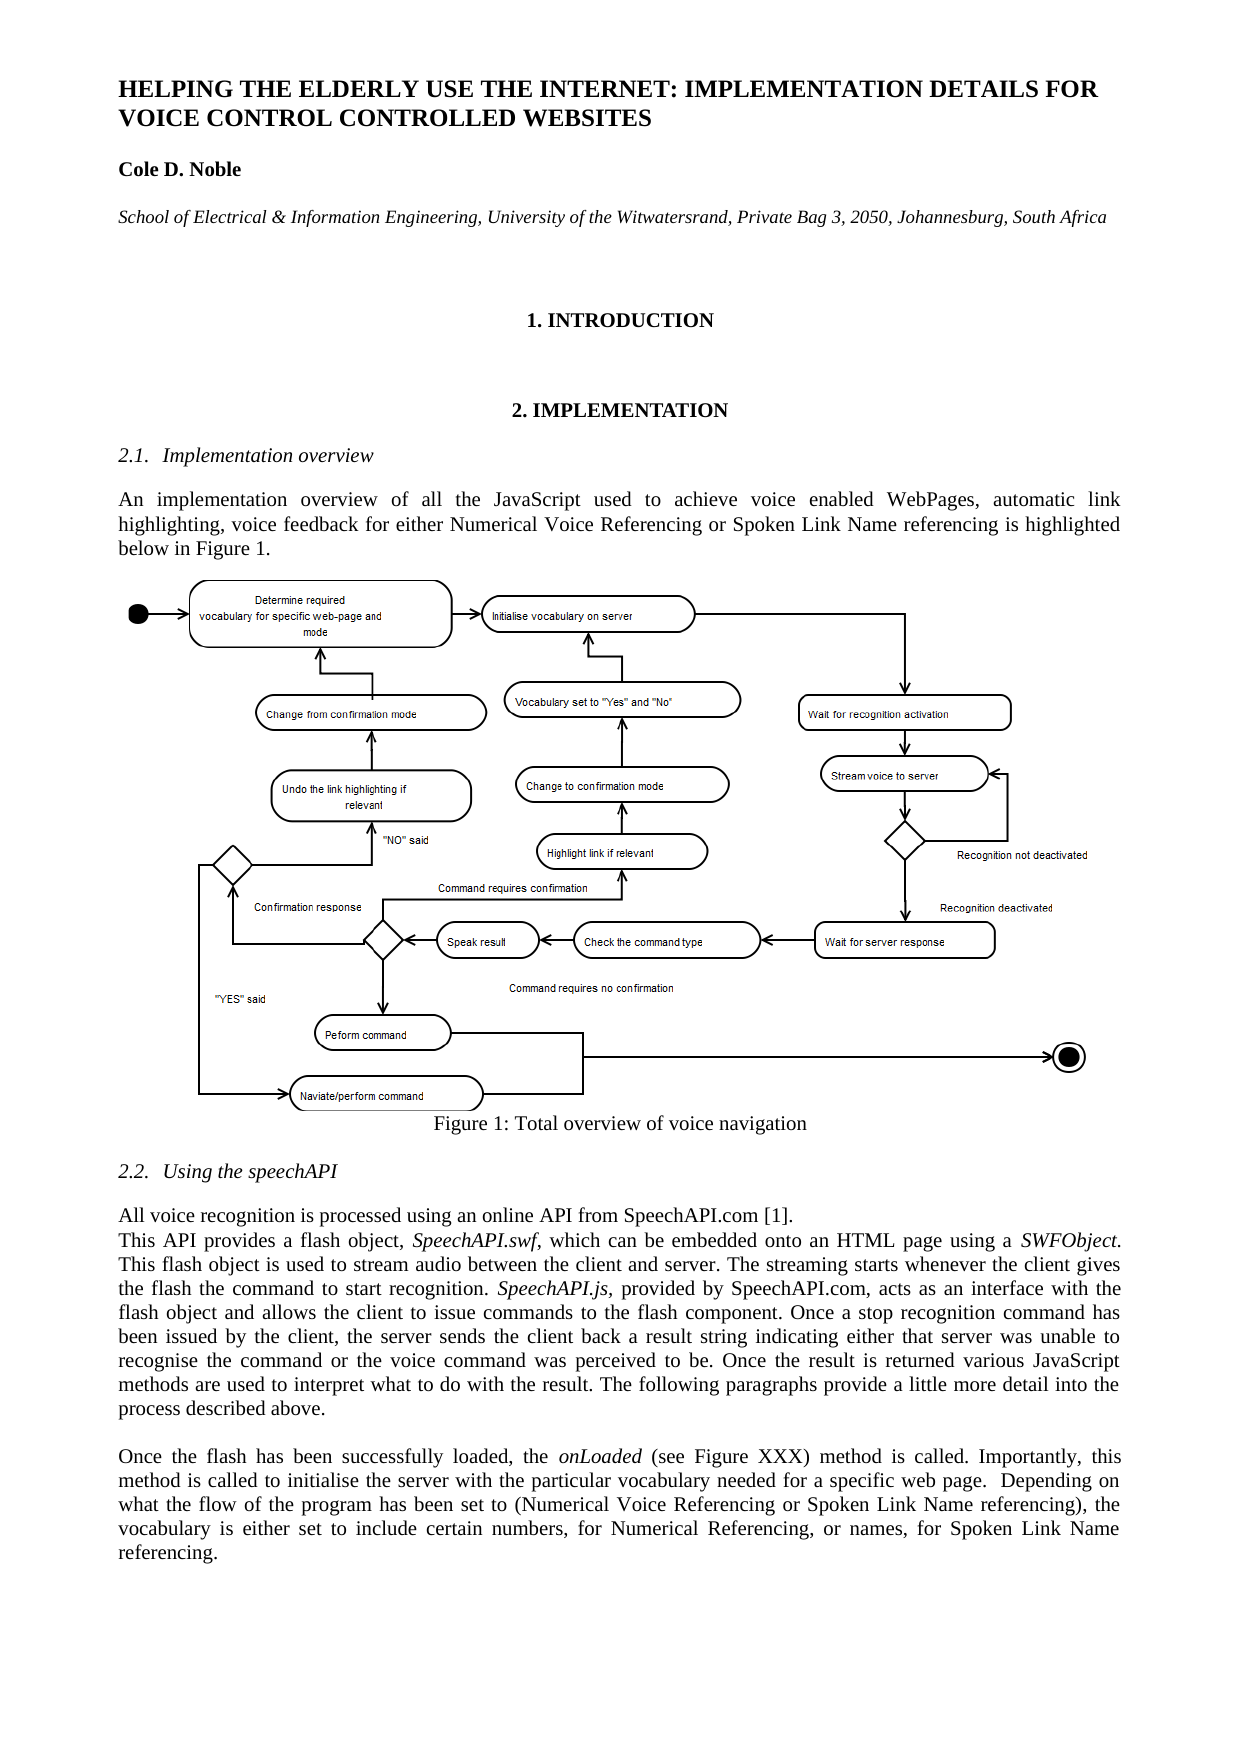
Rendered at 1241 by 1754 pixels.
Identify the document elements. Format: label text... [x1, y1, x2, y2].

text An implementation overview of all the JavaScript used to achieve voice enabled WebPages, automatic link highlighting, voice feedback for either Numerical Voice Referencing or Spoken Link Name referencing is highlighted below in Figure 1. [118, 487, 1122, 559]
subtitle Implementation overview [118, 442, 1122, 467]
text Cole D. Noble [118, 157, 1122, 181]
subtitle Using the speechAPI [118, 1158, 1122, 1183]
text Figure 1: Total overview of voice navigation [118, 1110, 1122, 1134]
subtitle Implementation [118, 398, 1122, 422]
text All voice recognition is processed using an online API from SpeechAPI.com . [118, 1203, 1122, 1227]
picture [128, 580, 1112, 1111]
subtitle Introduction [118, 308, 1122, 332]
text School of Electrical & Information Engineering, University of the Witwatersrand, Private Bag 3, 2050, Johannesburg, South Africa [118, 206, 1122, 227]
title HELPING THE ELDERLY USE THE INTERNET: IMPLEMENTATION DETAILS FOR VOICE CONTROL CONTROLLED WEBSITES [118, 74, 1122, 132]
